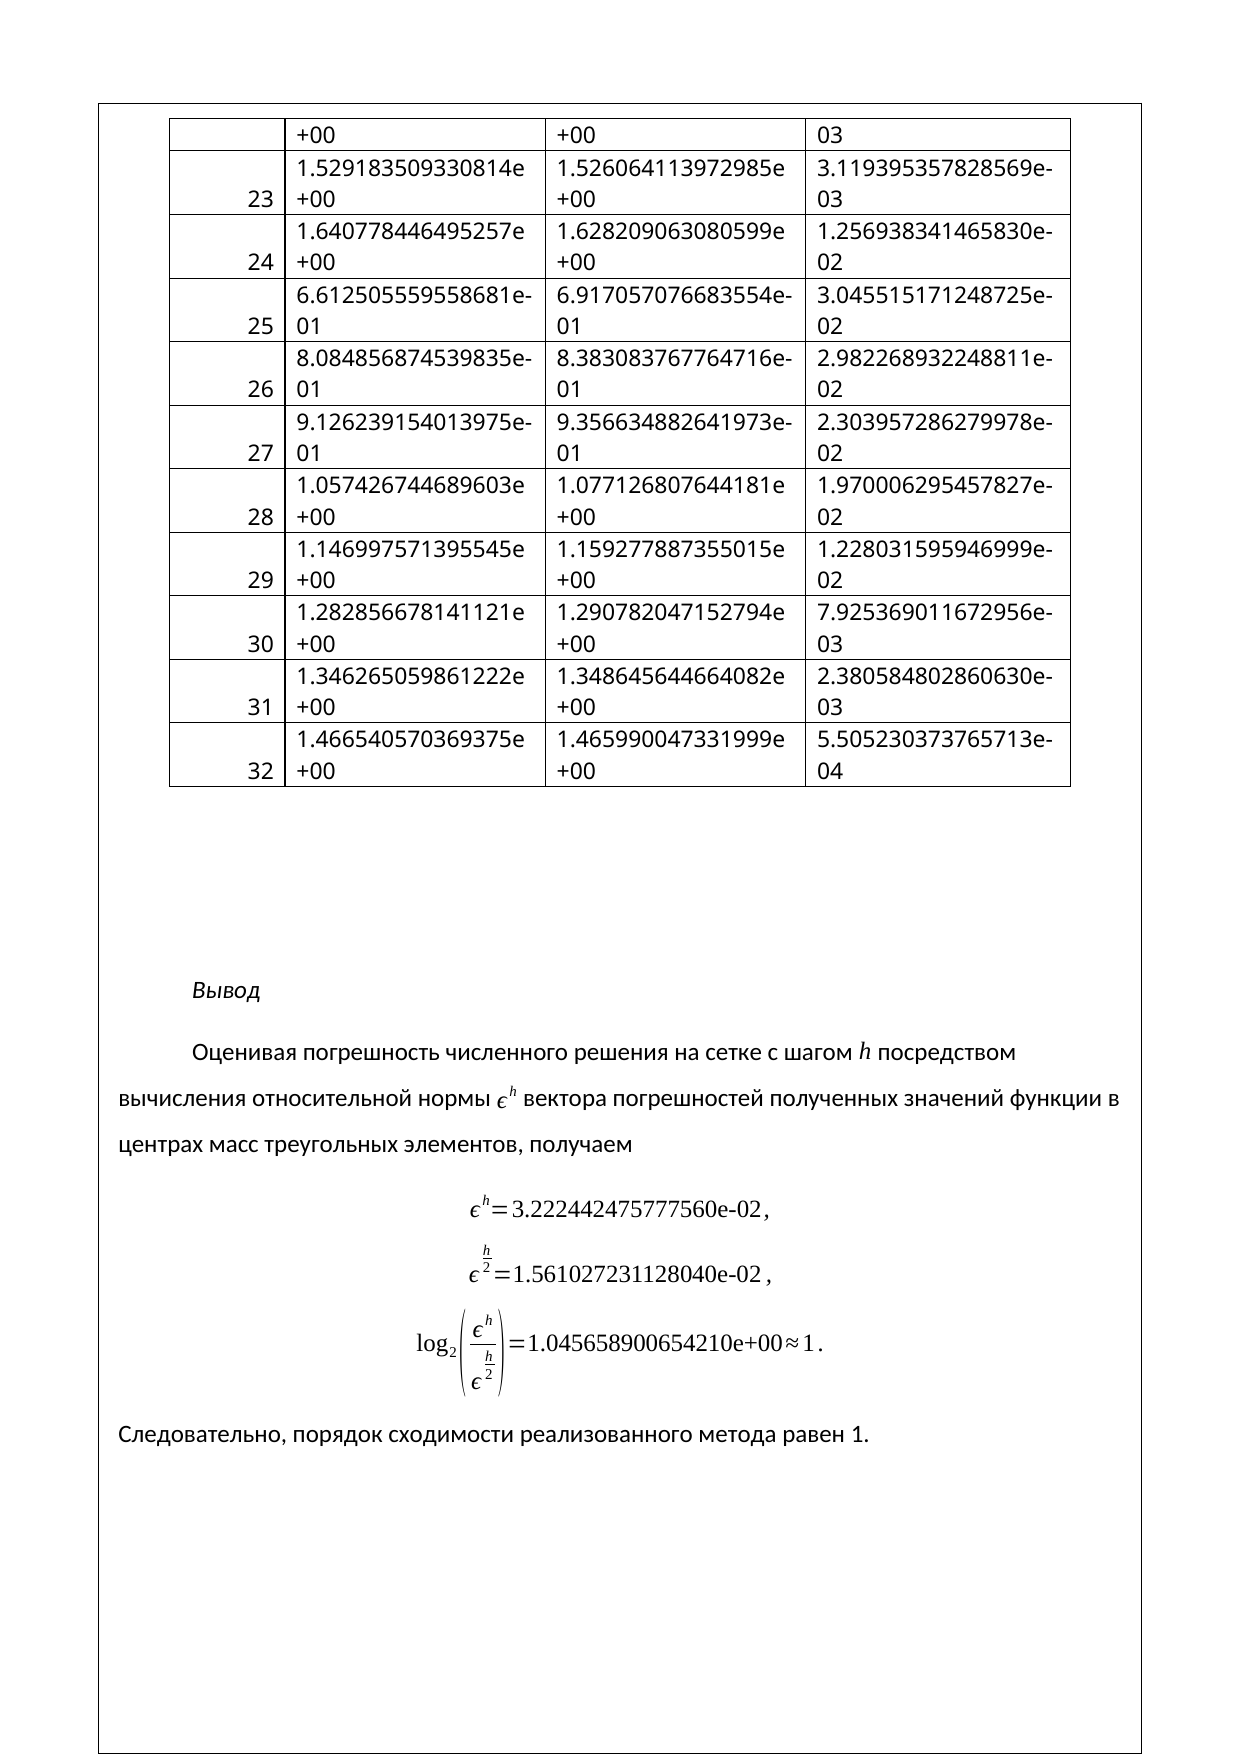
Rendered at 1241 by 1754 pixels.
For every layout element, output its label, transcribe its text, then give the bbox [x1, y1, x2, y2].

table_cell 6.917057076683554e-01 [546, 279, 805, 341]
table_cell 32 [170, 723, 284, 786]
table_cell 1.628209063080599e+00 [546, 215, 805, 277]
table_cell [286, 119, 545, 150]
table_cell 9.126239154013975e-01 [286, 406, 545, 468]
table_cell 9.356634882641973e-01 [546, 406, 805, 468]
table_cell 1.256938341465830e-02 [806, 215, 1070, 277]
table_cell 1.282856678141121e+00 [286, 596, 545, 659]
table_cell 1.526064113972985e+00 [546, 151, 805, 214]
table_cell 1.077126807644181e+00 [546, 469, 805, 532]
table_cell 30 [170, 596, 284, 659]
table_cell 22 [170, 119, 284, 150]
table_cell 3.045515171248725e-02 [806, 279, 1070, 341]
table_cell 31 [170, 660, 284, 722]
table_cell 1.348645644664082e+00 [546, 660, 805, 722]
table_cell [546, 119, 805, 150]
table_cell 3.119395357828569e-03 [806, 151, 1070, 214]
table_cell 1.228031595946999e-02 [806, 533, 1070, 595]
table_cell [806, 119, 1070, 150]
table_cell 1.529183509330814e+00 [286, 151, 545, 214]
table_cell 2.380584802860630e-03 [806, 660, 1070, 722]
table_cell 5.505230373765713e-04 [806, 723, 1070, 786]
table_cell 27 [170, 406, 284, 468]
table_cell 6.612505559558681e-01 [286, 279, 545, 341]
text Следовательно, порядок сходимости реализованного метода равен 1. [118, 1418, 1122, 1449]
table_cell 1.465990047331999e+00 [546, 723, 805, 786]
table_cell 1.146997571395545e+00 [286, 533, 545, 595]
table_cell 2.982268932248811e-02 [806, 342, 1070, 404]
table_cell 8.084856874539835e-01 [286, 342, 545, 404]
table_cell 1.970006295457827e-02 [806, 469, 1070, 532]
table_cell 1.346265059861222e+00 [286, 660, 545, 722]
table_cell 8.383083767764716e-01 [546, 342, 805, 404]
table_cell 29 [170, 533, 284, 595]
table_cell 23 [170, 151, 284, 214]
table_cell 24 [170, 215, 284, 277]
table_cell 1.640778446495257e+00 [286, 215, 545, 277]
table_cell 1.057426744689603e+00 [286, 469, 545, 532]
table_cell 28 [170, 469, 284, 532]
text Оценивая погрешность численного решения на сетке с шагом посредством вычисления относительной нормы вектора погрешностей полученных значений функции в центрах масс треугольных элементов, получаем [118, 1036, 1122, 1159]
table_cell 7.925369011672956e-03 [806, 596, 1070, 659]
text Вывод [118, 974, 1122, 1004]
table_cell 2.303957286279978e-02 [806, 406, 1070, 468]
table_cell 1.159277887355015e+00 [546, 533, 805, 595]
table_cell 1.466540570369375e+00 [286, 723, 545, 786]
table_cell 1.290782047152794e+00 [546, 596, 805, 659]
table_cell 25 [170, 279, 284, 341]
table_cell 26 [170, 342, 284, 404]
